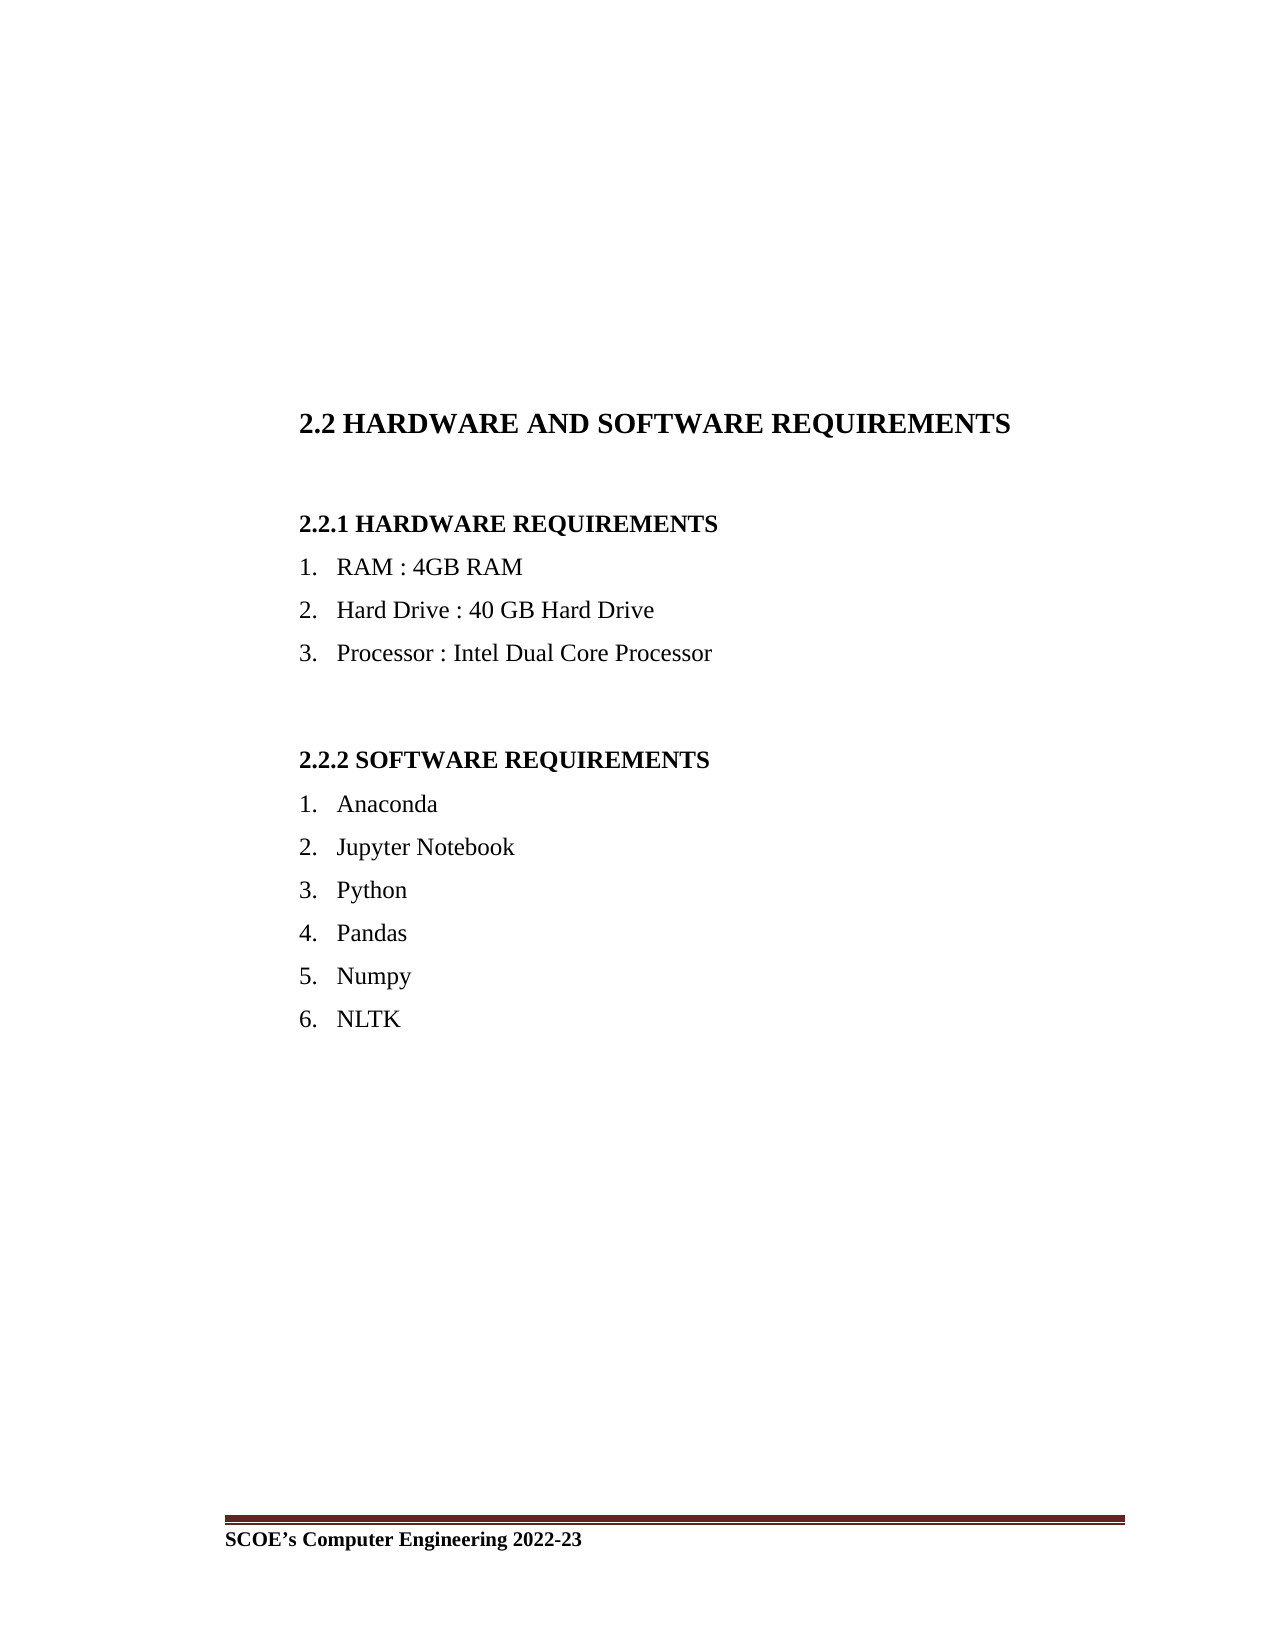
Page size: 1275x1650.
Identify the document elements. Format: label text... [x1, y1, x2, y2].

list Processor : Intel Dual Core Processor [299, 638, 1066, 667]
list Python [299, 875, 1066, 904]
list Numpy [299, 961, 1066, 990]
list Anaconda [299, 789, 1066, 817]
list Pandas [299, 918, 1066, 947]
list Hard Drive : 40 GB Hard Drive [299, 595, 1066, 624]
text 2.2.2 SOFTWARE REQUIREMENTS [299, 746, 1066, 774]
list RAM : 4GB RAM [299, 552, 1066, 581]
subtitle 2.2 HARDWARE AND SOFTWARE REQUIREMENTS [225, 406, 1066, 439]
list NLTK [299, 1004, 1066, 1033]
text 2.2.1 HARDWARE REQUIREMENTS [299, 509, 1066, 538]
list Jupyter Notebook [299, 832, 1066, 861]
